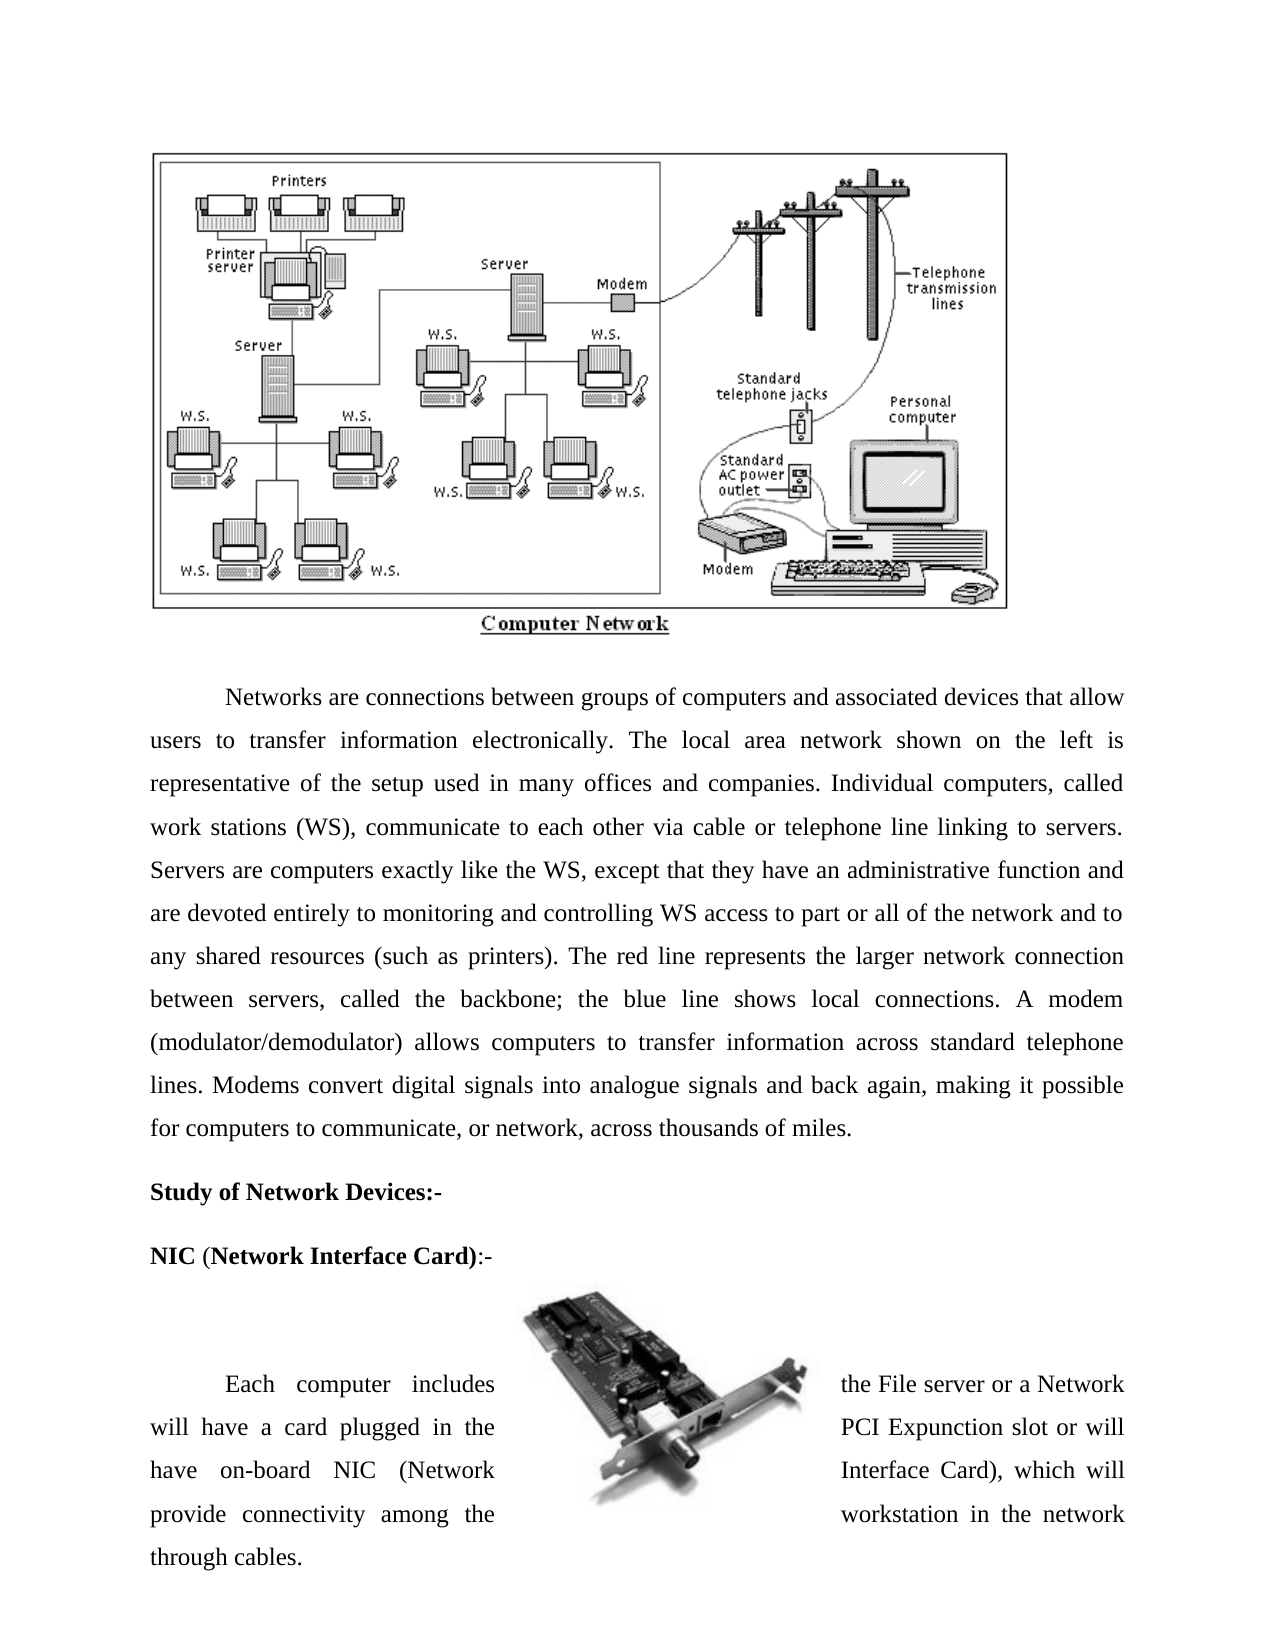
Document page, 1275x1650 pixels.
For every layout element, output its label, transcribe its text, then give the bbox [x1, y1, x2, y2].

text Networks are connections between groups of computers and associated devices that allow users to transfer information electronically. The local area network shown on the left is representative of the setup used in many offices and companies. Individual computers, called work stations (WS), communicate to each other via cable or telephone line linking to servers. Servers are computers exactly like the WS, except that they have an administrative function and are devoted entirely to monitoring and controlling WS access to part or all of the network and to any shared resources (such as printers). The red line represents the larger network connection between servers, called the backbone; the blue line shows local connections. A modem (modulator/demodulator) allows computers to transfer information across standard telephone lines. Modems convert digital signals into analogue signals and back again, making it possible for computers to communicate, or network, across thousands of miles. [150, 682, 1125, 1142]
text Each computer includes the File server or a Network will have a card plugged in the PCI Expunction slot or will have on-board NIC (Network Interface Card), which will provide connectivity among the workstation in the network through cables. [150, 1369, 1125, 1571]
text NIC (Network Interface Card):- [150, 1241, 1125, 1270]
picture [150, 149, 1016, 639]
text Study of Network Devices:- [150, 1177, 1125, 1206]
